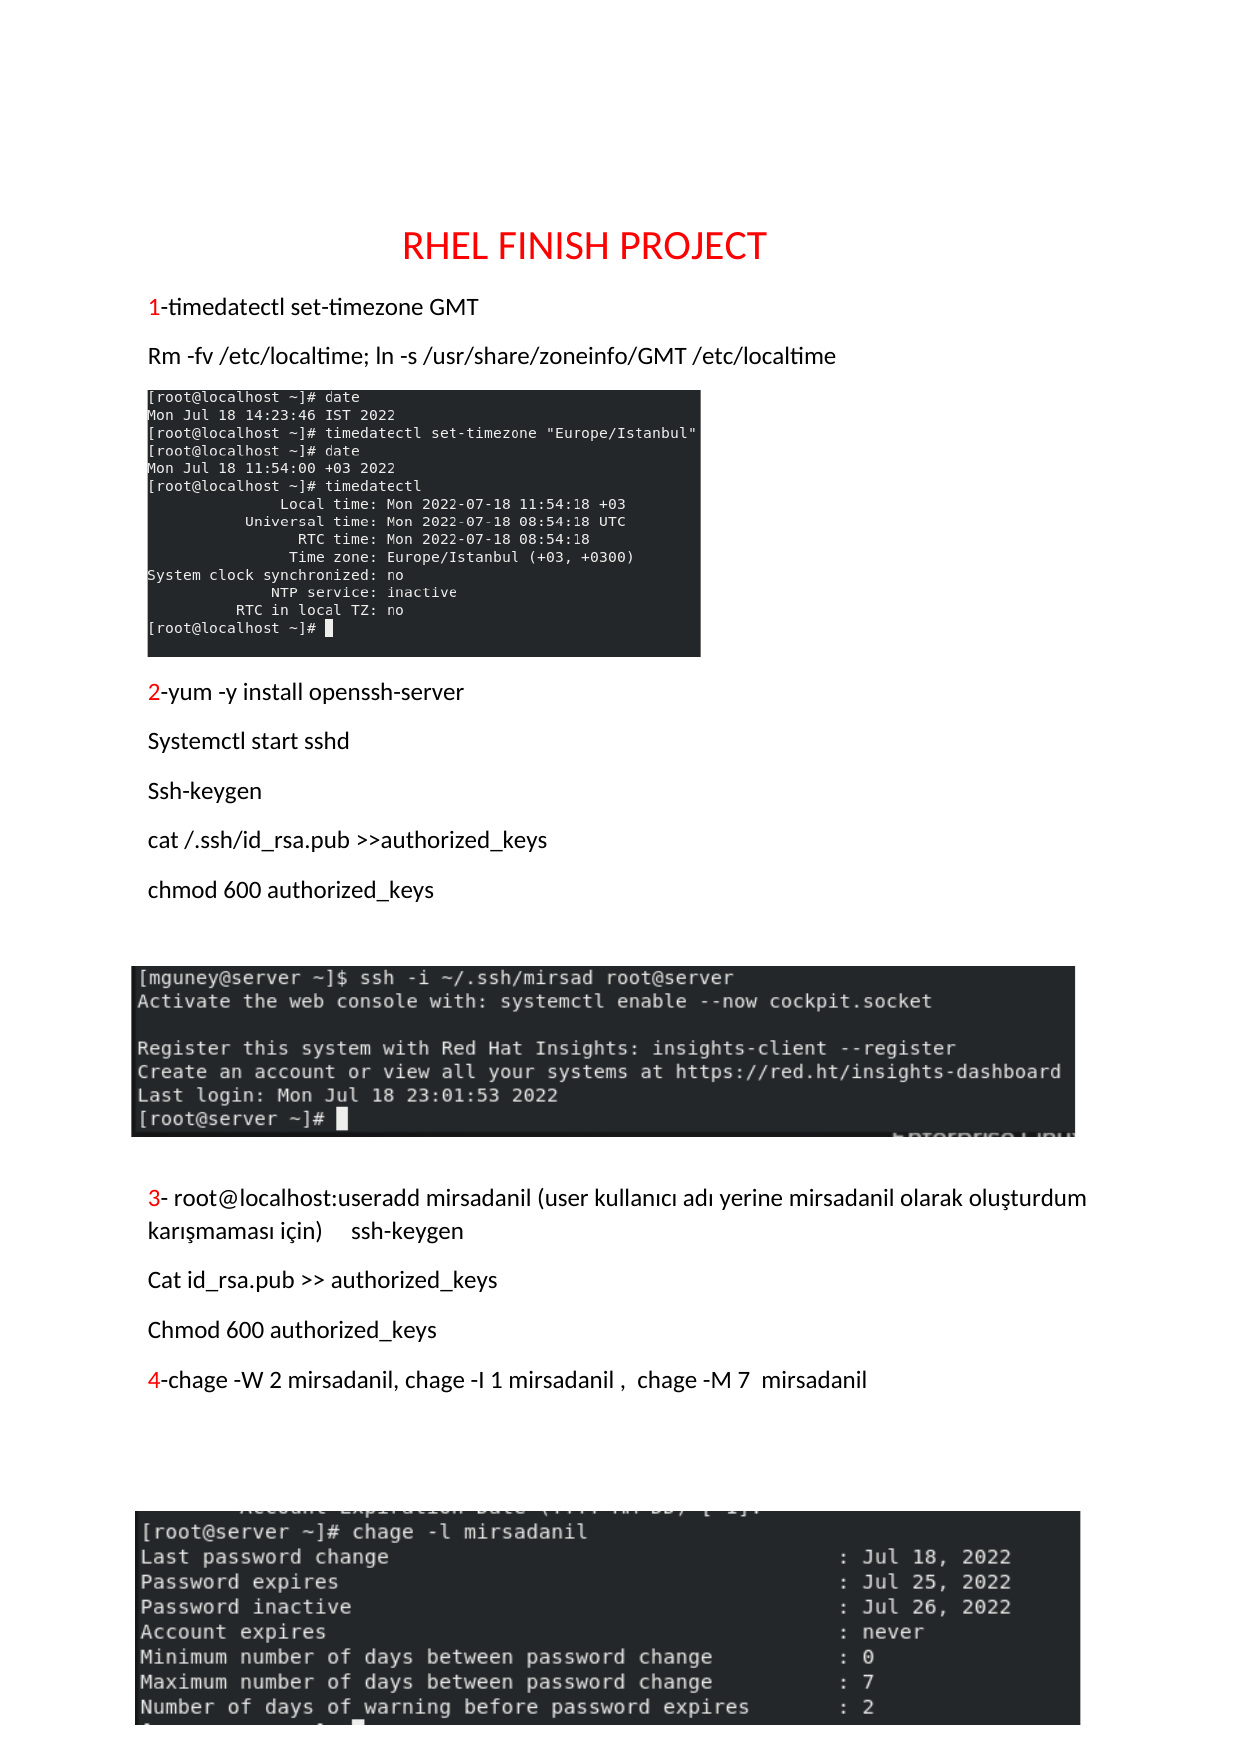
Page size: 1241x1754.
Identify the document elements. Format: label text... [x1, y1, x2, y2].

picture [147, 390, 701, 657]
text 2-yum -y install openssh-server [148, 676, 1093, 706]
text Chmod 600 authorized_keys [148, 1314, 1093, 1345]
text cat /.ssh/id_rsa.pub >>authorized_keys [148, 825, 1093, 855]
text Systemctl start sshd [148, 726, 1093, 756]
text RHEL FINISH PROJECT [148, 219, 1093, 270]
text Ssh-keygen [148, 775, 1093, 806]
text 4-chage -W 2 mirsadanil, chage -I 1 mirsadanil , chage -M 7 mirsadanil [148, 1364, 1093, 1394]
text Cat id_rsa.pub >> authorized_keys [148, 1264, 1093, 1295]
text chmod 600 authorized_keys [148, 874, 1093, 905]
text 3- root@localhost:useradd mirsadanil (user kullanıcı adı yerine mirsadanil olarak oluşturdum karışmaması için) ssh-keygen [148, 1182, 1093, 1246]
text Rm -fv /etc/localtime; ln -s /usr/share/zoneinfo/GMT /etc/localtime [148, 340, 1093, 371]
picture [135, 1511, 1081, 1725]
text 1-timedatectl set-timezone GMT [148, 291, 1093, 321]
picture [131, 966, 1075, 1137]
